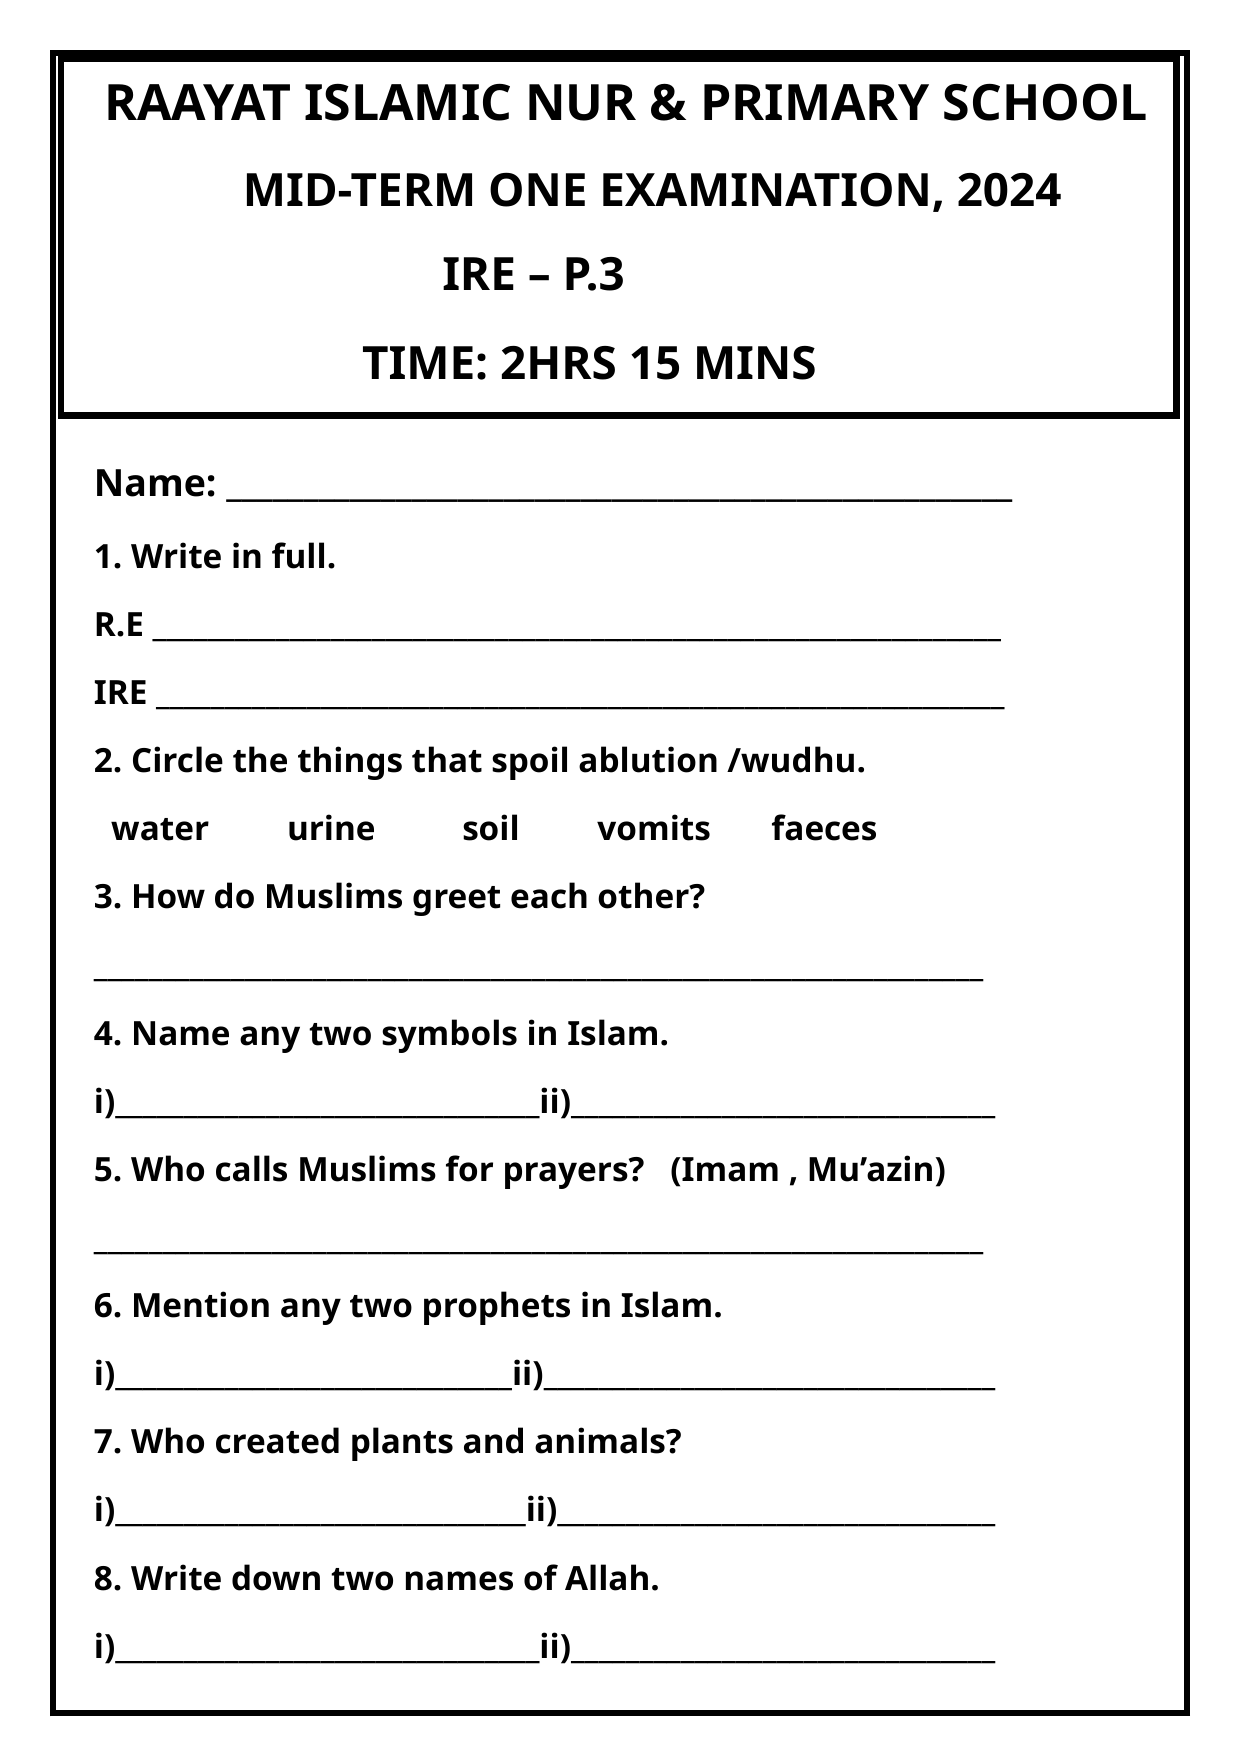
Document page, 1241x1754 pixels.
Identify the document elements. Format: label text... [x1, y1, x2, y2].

text 7. Who created plants and animals? [94, 1418, 1184, 1463]
text 2. Circle the things that spoil ablution /wudhu. [94, 737, 1184, 782]
text _________________________________________________________________ [94, 1214, 1184, 1259]
text 5. Who calls Muslims for prayers? (Imam , Mu’azin) [94, 1146, 1184, 1191]
text i)_______________________________ii)_______________________________ [94, 1077, 1184, 1123]
text i)______________________________ii)________________________________ [94, 1486, 1184, 1532]
text R.E ______________________________________________________________ [94, 601, 1184, 646]
text 8. Write down two names of Allah. [94, 1554, 1184, 1600]
text i)_____________________________ii)_________________________________ [94, 1350, 1184, 1395]
text 6. Mention any two prophets in Islam. [94, 1282, 1184, 1327]
text 4. Name any two symbols in Islam. [94, 1009, 1184, 1055]
text 1. Write in full. [94, 532, 1184, 578]
text water urine soil vomits faeces [94, 805, 1184, 850]
text _________________________________________________________________ [94, 941, 1184, 987]
text 3. How do Muslims greet each other? [94, 873, 1184, 918]
text i)_______________________________ii)_______________________________ [94, 1622, 1184, 1668]
text Name: ___________________________________________________ [94, 456, 1184, 507]
text IRE ______________________________________________________________ [94, 669, 1184, 714]
